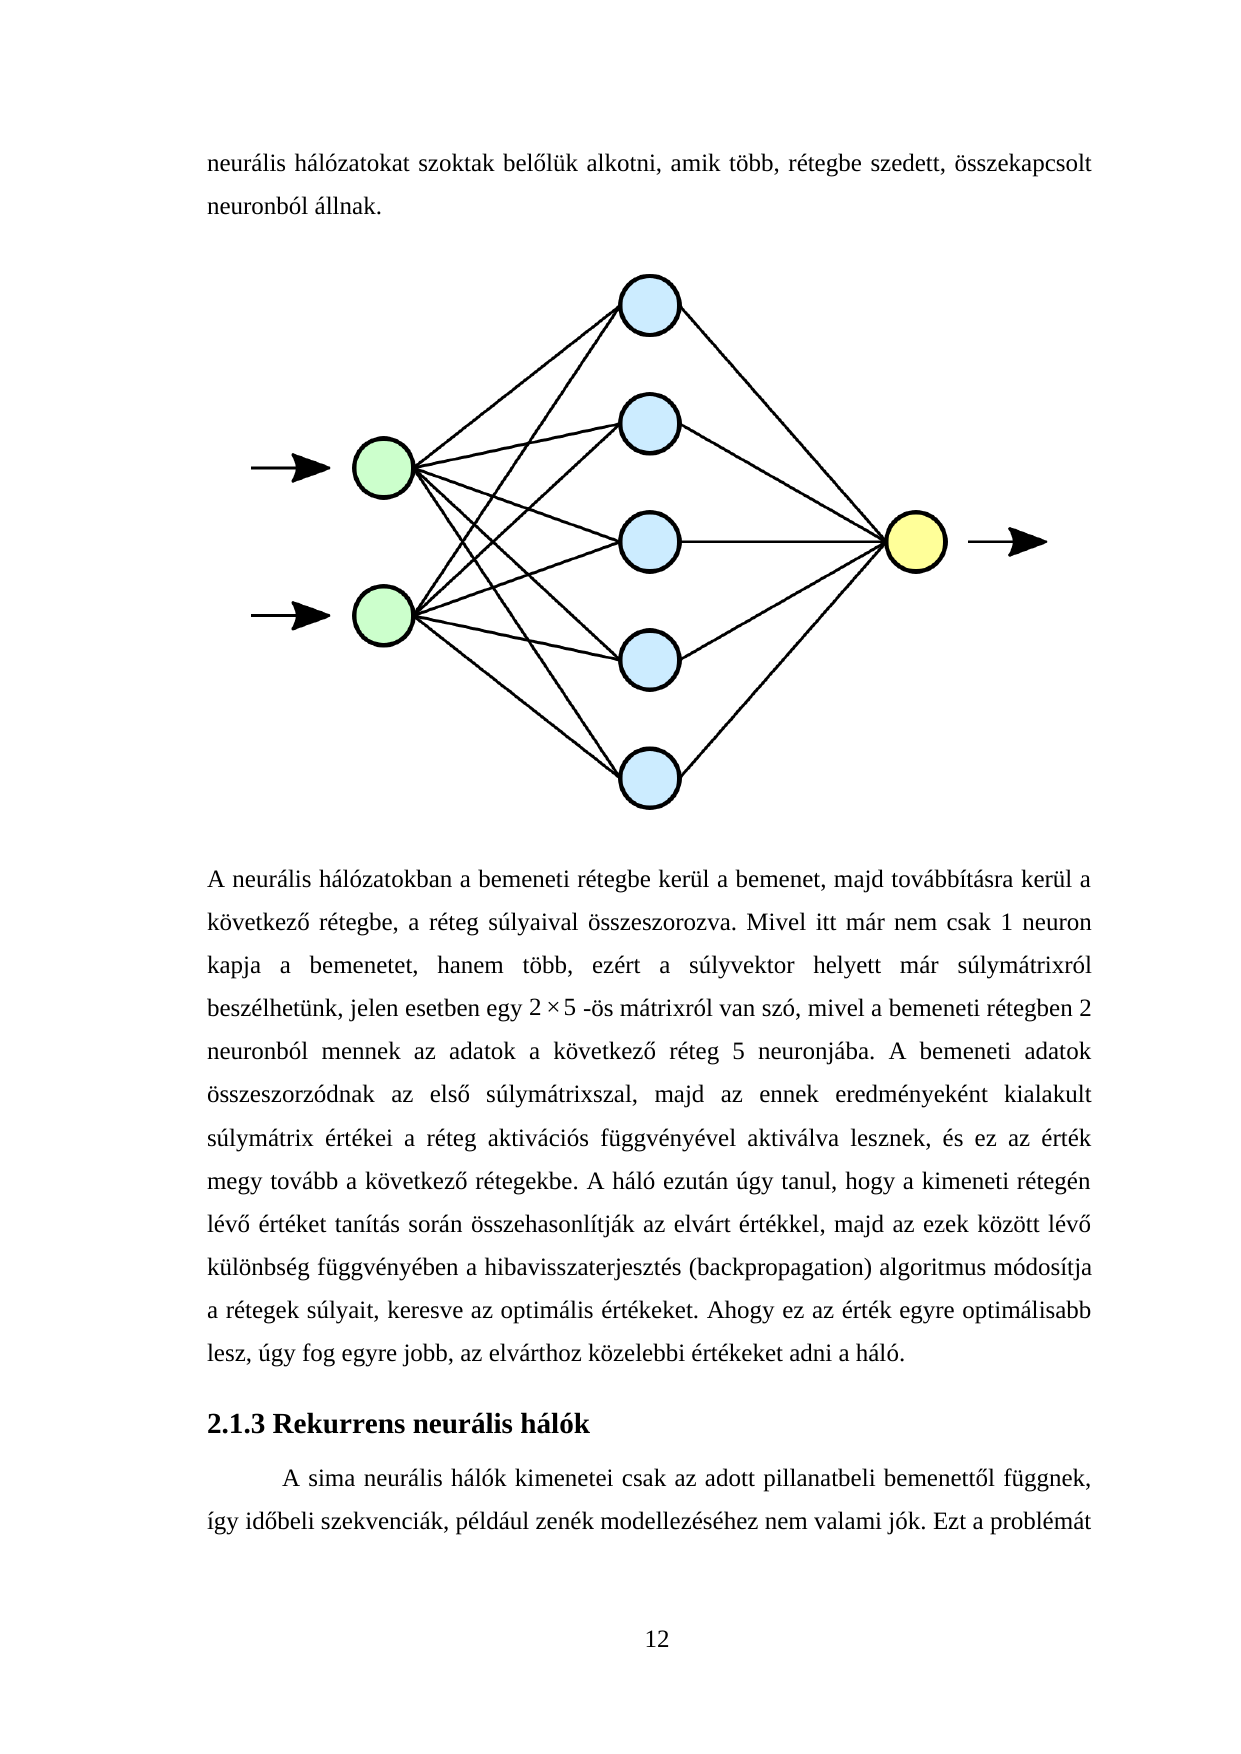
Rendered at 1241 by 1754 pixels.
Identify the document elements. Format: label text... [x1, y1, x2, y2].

subtitle Rekurrens neurális hálók [207, 1406, 1092, 1440]
picture [206, 246, 1093, 837]
text A neurális hálózatokban a bemeneti rétegbe kerül a bemenet, majd továbbításra kerül a következő rétegbe, a réteg súlyaival összeszorozva. Mivel itt már nem csak 1 neuron kapja a bemenetet, hanem több, ezért a súlyvektor helyett már súlymátrixról beszélhetünk, jelen esetben egy -ös mátrixról van szó, mivel a bemeneti rétegben 2 neuronból mennek az adatok a következő réteg 5 neuronjába. A bemeneti adatok összeszorzódnak az első súlymátrixszal, majd az ennek eredményeként kialakult súlymátrix értékei a réteg aktivációs függvényével aktiválva lesznek, és ez az érték megy tovább a következő rétegekbe. A háló ezután úgy tanul, hogy a kimeneti rétegén lévő értéket tanítás során összehasonlítják az elvárt értékkel, majd az ezek között lévő különbség függvényében a hibavisszaterjesztés (backpropagation) algoritmus módosítja a rétegek súlyait, keresve az optimális értékeket. Ahogy ez az érték egyre optimálisabb lesz, úgy fog egyre jobb, az elvárthoz közelebbi értékeket adni a háló. [207, 864, 1092, 1367]
